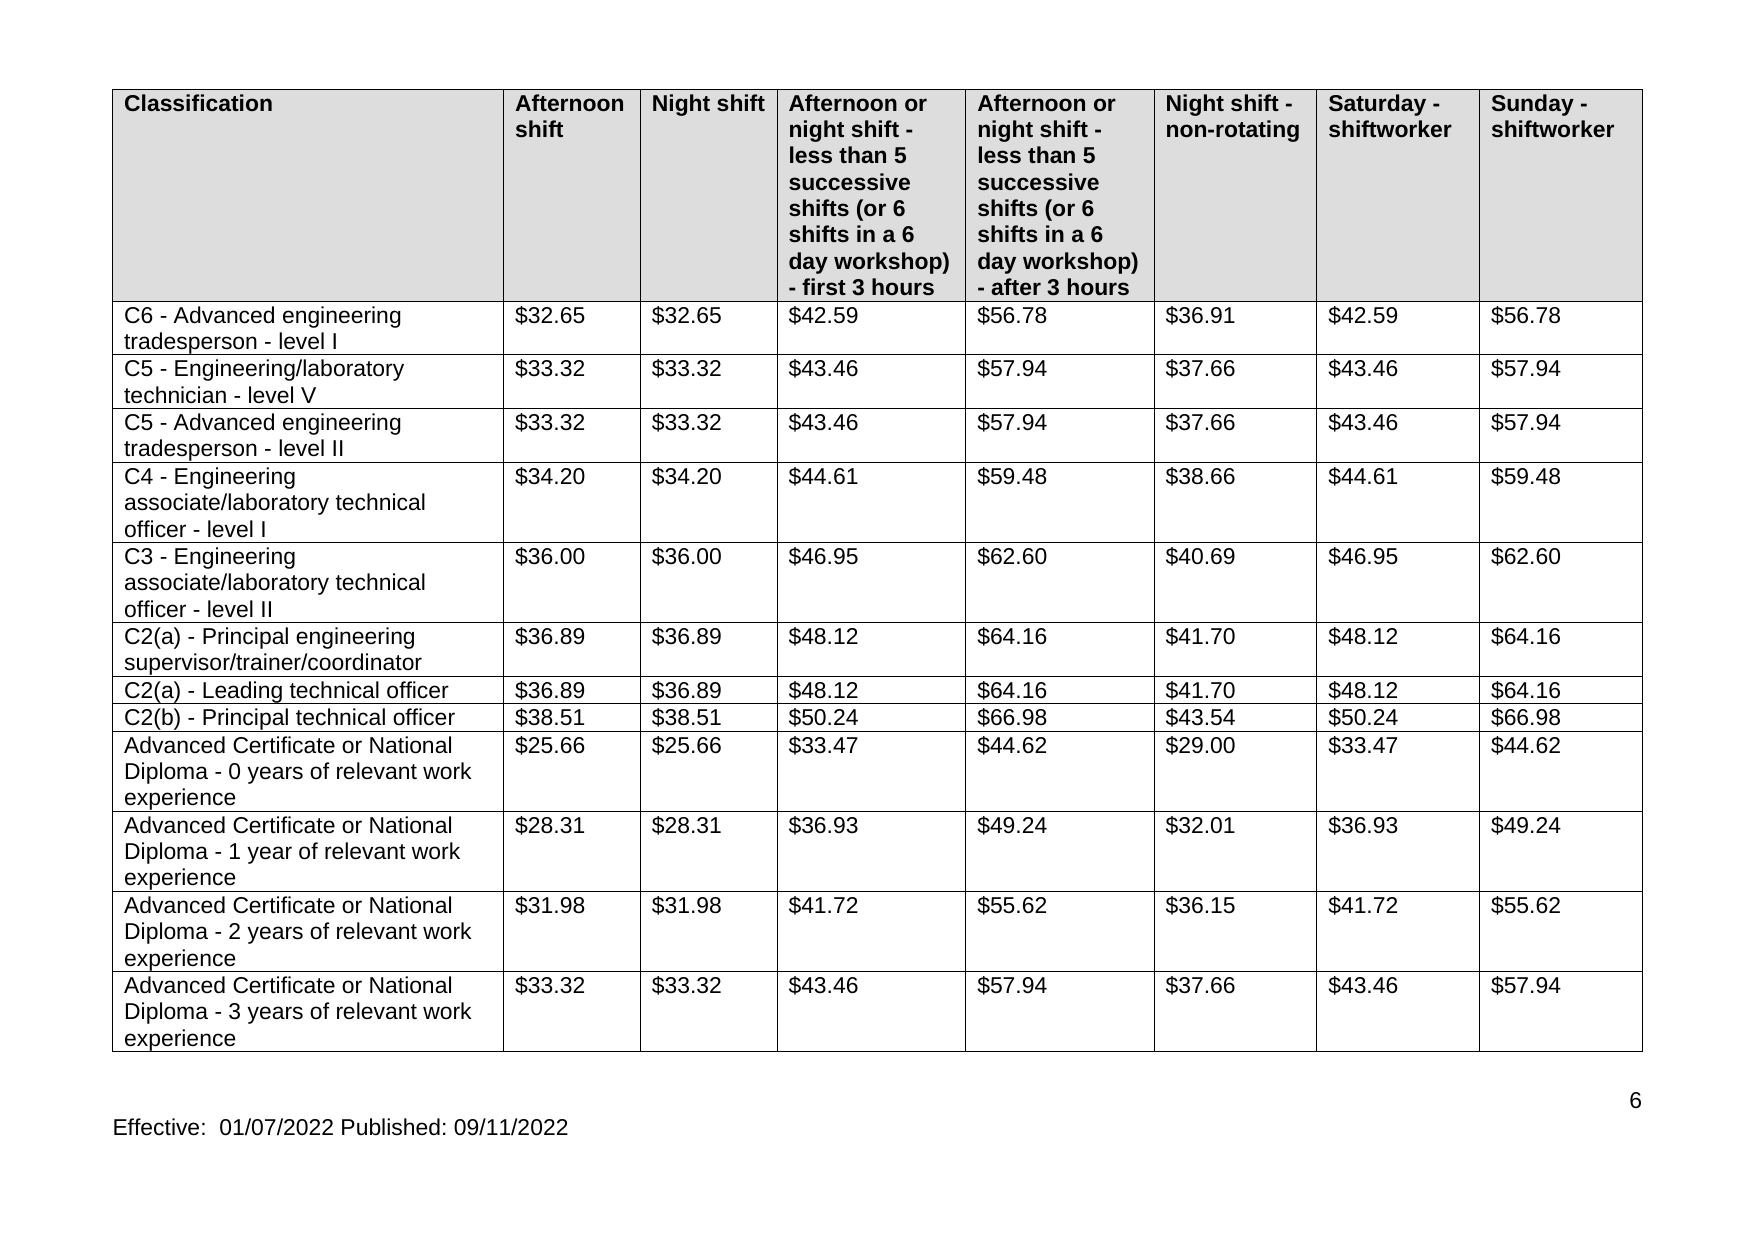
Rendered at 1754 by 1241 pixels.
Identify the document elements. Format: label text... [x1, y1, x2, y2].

table_cell $48.12 [778, 677, 965, 703]
table_cell $57.94 [966, 409, 1154, 462]
table_cell C6 - Advanced engineering tradesperson - level I [113, 302, 503, 354]
table_cell $33.32 [641, 409, 777, 462]
table_cell $64.16 [1480, 677, 1642, 703]
table_cell $57.94 [1480, 355, 1642, 408]
table_cell $36.89 [641, 623, 777, 676]
table_cell C2(b) - Principal technical officer [113, 704, 503, 731]
table_cell $56.78 [966, 302, 1154, 354]
table_cell $31.98 [504, 892, 640, 971]
table_cell $32.01 [1155, 812, 1316, 891]
table_cell $36.91 [1155, 302, 1316, 354]
table_header Classification [113, 90, 503, 301]
table_cell $59.48 [966, 463, 1154, 542]
table_cell $33.47 [1317, 732, 1479, 811]
table_cell $41.70 [1155, 623, 1316, 676]
table_cell $43.54 [1155, 704, 1316, 731]
table_cell $43.46 [778, 409, 965, 462]
table_cell $55.62 [1480, 892, 1642, 971]
table_cell $43.46 [1317, 409, 1479, 462]
table_cell $33.32 [641, 972, 777, 1051]
table_cell $66.98 [966, 704, 1154, 731]
table_cell $36.93 [1317, 812, 1479, 891]
table_cell Advanced Certificate or National Diploma - 0 years of relevant work experience [113, 732, 503, 811]
table_cell $59.48 [1480, 463, 1642, 542]
table_header Saturday - shiftworker [1317, 90, 1479, 301]
table_cell $48.12 [1317, 623, 1479, 676]
table_cell $32.65 [641, 302, 777, 354]
table_cell $62.60 [966, 543, 1154, 622]
table_cell $43.46 [778, 355, 965, 408]
table_cell $48.12 [778, 623, 965, 676]
table_cell $56.78 [1480, 302, 1642, 354]
table_cell $42.59 [778, 302, 965, 354]
table_header Night shift [641, 90, 777, 301]
table_cell $44.61 [778, 463, 965, 542]
table_header Afternoon or night shift - less than 5 successive shifts (or 6 shifts in a 6 day workshop) - after 3 hours [966, 90, 1154, 301]
table_header Afternoon or night shift - less than 5 successive shifts (or 6 shifts in a 6 day workshop) - first 3 hours [778, 90, 965, 301]
table_cell $64.16 [966, 677, 1154, 703]
table_cell C2(a) - Leading technical officer [113, 677, 503, 703]
table_cell $49.24 [966, 812, 1154, 891]
table_cell $38.66 [1155, 463, 1316, 542]
table_cell Advanced Certificate or National Diploma - 1 year of relevant work experience [113, 812, 503, 891]
table_cell $33.32 [504, 972, 640, 1051]
table_cell $37.66 [1155, 972, 1316, 1051]
table_cell $36.93 [778, 812, 965, 891]
table_cell $57.94 [1480, 972, 1642, 1051]
table_cell $41.72 [778, 892, 965, 971]
table_cell $37.66 [1155, 355, 1316, 408]
table_cell $36.15 [1155, 892, 1316, 971]
table_cell Advanced Certificate or National Diploma - 3 years of relevant work experience [113, 972, 503, 1051]
table_cell $25.66 [504, 732, 640, 811]
table_cell $46.95 [778, 543, 965, 622]
table_cell $41.70 [1155, 677, 1316, 703]
table_cell $33.32 [504, 355, 640, 408]
table_cell $55.62 [966, 892, 1154, 971]
table_cell $40.69 [1155, 543, 1316, 622]
table_cell C5 - Advanced engineering tradesperson - level II [113, 409, 503, 462]
table_cell $33.32 [641, 355, 777, 408]
table_cell $38.51 [641, 704, 777, 731]
table_cell $34.20 [504, 463, 640, 542]
table_cell $43.46 [1317, 355, 1479, 408]
table_cell $44.62 [1480, 732, 1642, 811]
table_cell $57.94 [966, 972, 1154, 1051]
table_cell $64.16 [966, 623, 1154, 676]
table_cell C2(a) - Principal engineering supervisor/trainer/coordinator [113, 623, 503, 676]
table_cell $50.24 [778, 704, 965, 731]
table_cell $43.46 [1317, 972, 1479, 1051]
table_cell $49.24 [1480, 812, 1642, 891]
table_cell $44.61 [1317, 463, 1479, 542]
table_cell $25.66 [641, 732, 777, 811]
table_cell $62.60 [1480, 543, 1642, 622]
table_cell C3 - Engineering associate/laboratory technical officer - level II [113, 543, 503, 622]
table_cell $36.00 [641, 543, 777, 622]
table_cell $57.94 [966, 355, 1154, 408]
table_cell $38.51 [504, 704, 640, 731]
table_cell Advanced Certificate or National Diploma - 2 years of relevant work experience [113, 892, 503, 971]
table_cell $42.59 [1317, 302, 1479, 354]
table_cell $28.31 [504, 812, 640, 891]
table_cell C4 - Engineering associate/laboratory technical officer - level I [113, 463, 503, 542]
table_cell $36.00 [504, 543, 640, 622]
table_cell $64.16 [1480, 623, 1642, 676]
table_cell $41.72 [1317, 892, 1479, 971]
table_cell $33.32 [504, 409, 640, 462]
table_cell $29.00 [1155, 732, 1316, 811]
table_cell $50.24 [1317, 704, 1479, 731]
table_cell $57.94 [1480, 409, 1642, 462]
table_cell $28.31 [641, 812, 777, 891]
table_cell $31.98 [641, 892, 777, 971]
table_cell $48.12 [1317, 677, 1479, 703]
table_header Sunday - shiftworker [1480, 90, 1642, 301]
table_cell $36.89 [504, 623, 640, 676]
table_cell $33.47 [778, 732, 965, 811]
table_cell $32.65 [504, 302, 640, 354]
table_header Night shift - non-rotating [1155, 90, 1316, 301]
table_cell $36.89 [504, 677, 640, 703]
table_header Afternoon shift [504, 90, 640, 301]
table_cell $34.20 [641, 463, 777, 542]
table_cell $36.89 [641, 677, 777, 703]
table_cell $66.98 [1480, 704, 1642, 731]
table_cell $46.95 [1317, 543, 1479, 622]
table_cell C5 - Engineering/laboratory technician - level V [113, 355, 503, 408]
table_cell $37.66 [1155, 409, 1316, 462]
table_cell $43.46 [778, 972, 965, 1051]
table_cell $44.62 [966, 732, 1154, 811]
